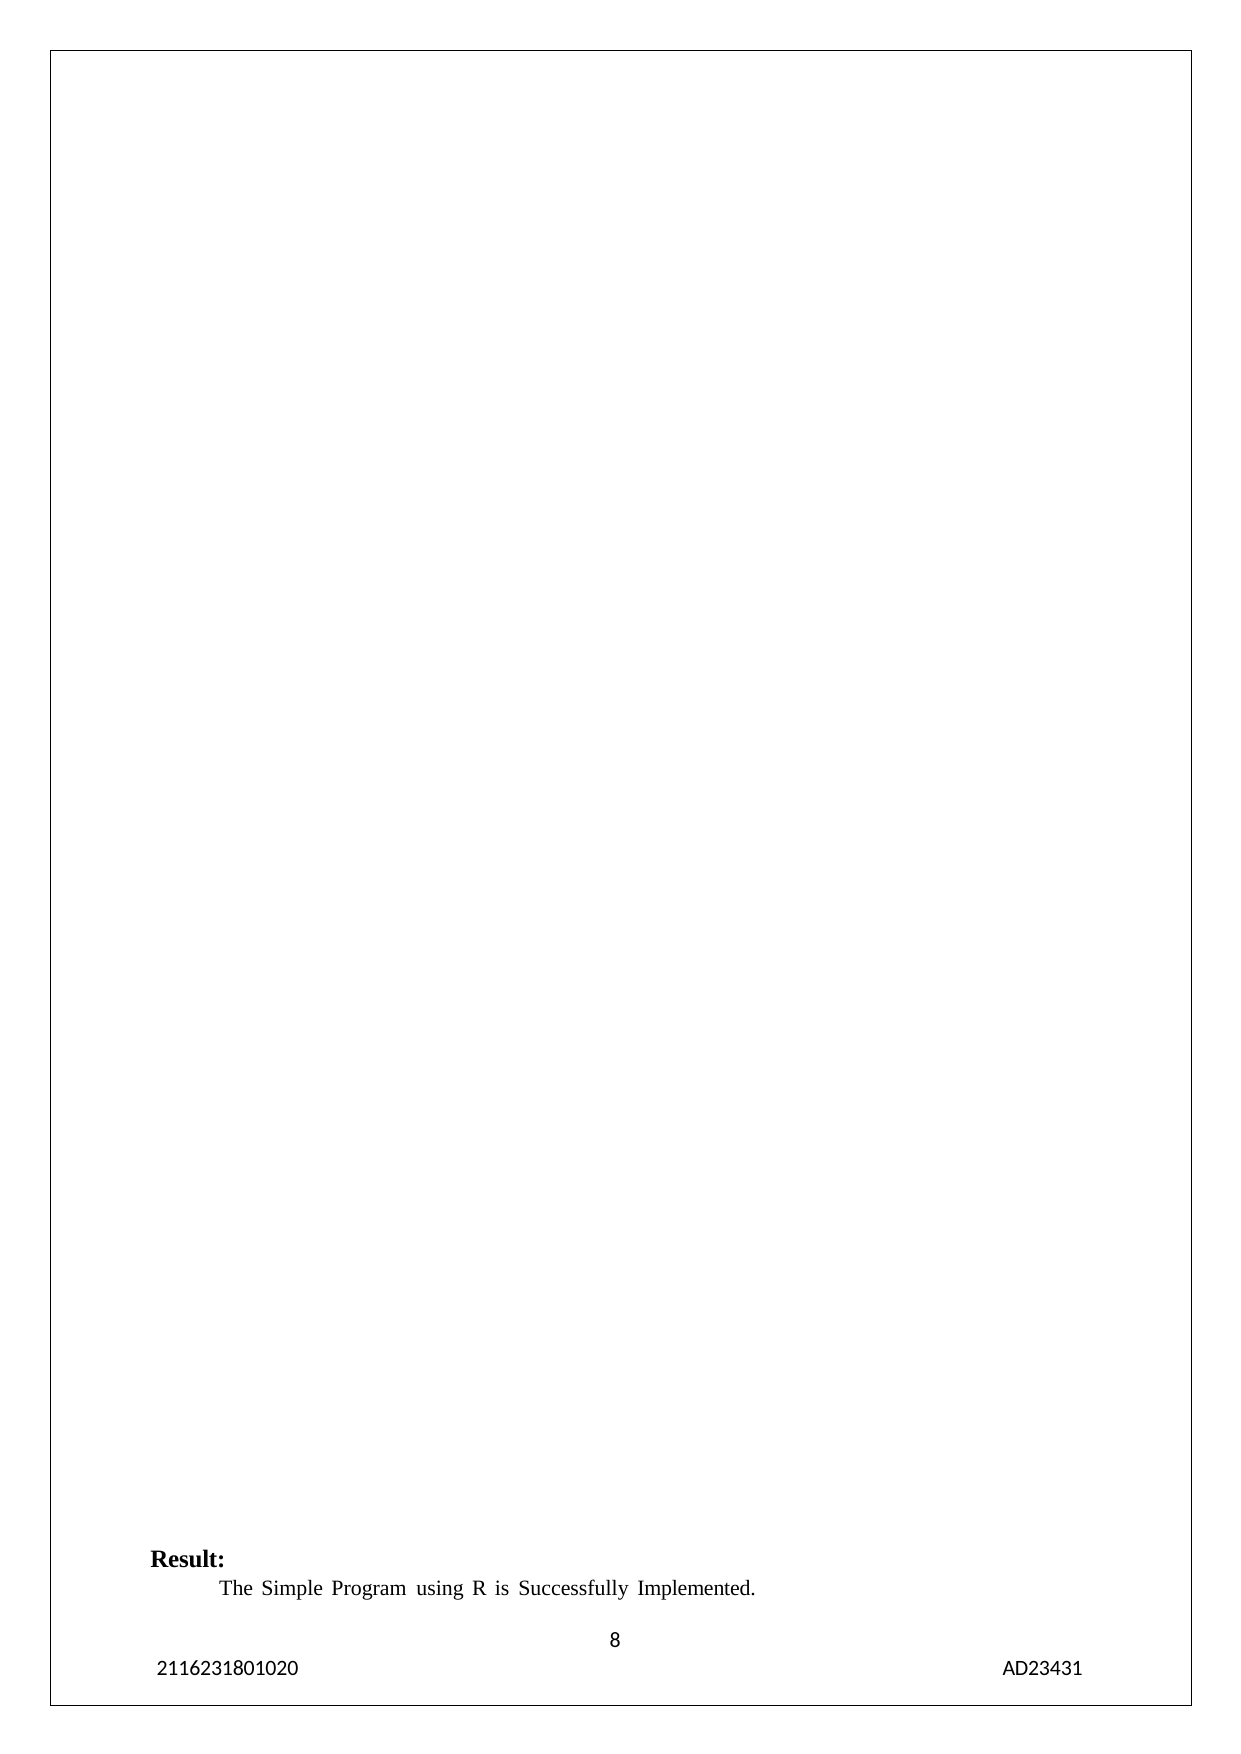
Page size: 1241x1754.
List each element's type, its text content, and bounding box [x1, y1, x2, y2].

text The Simple Program using R is Successfully Implemented. [219, 1575, 1166, 1601]
subtitle Result: [150, 1544, 1166, 1572]
